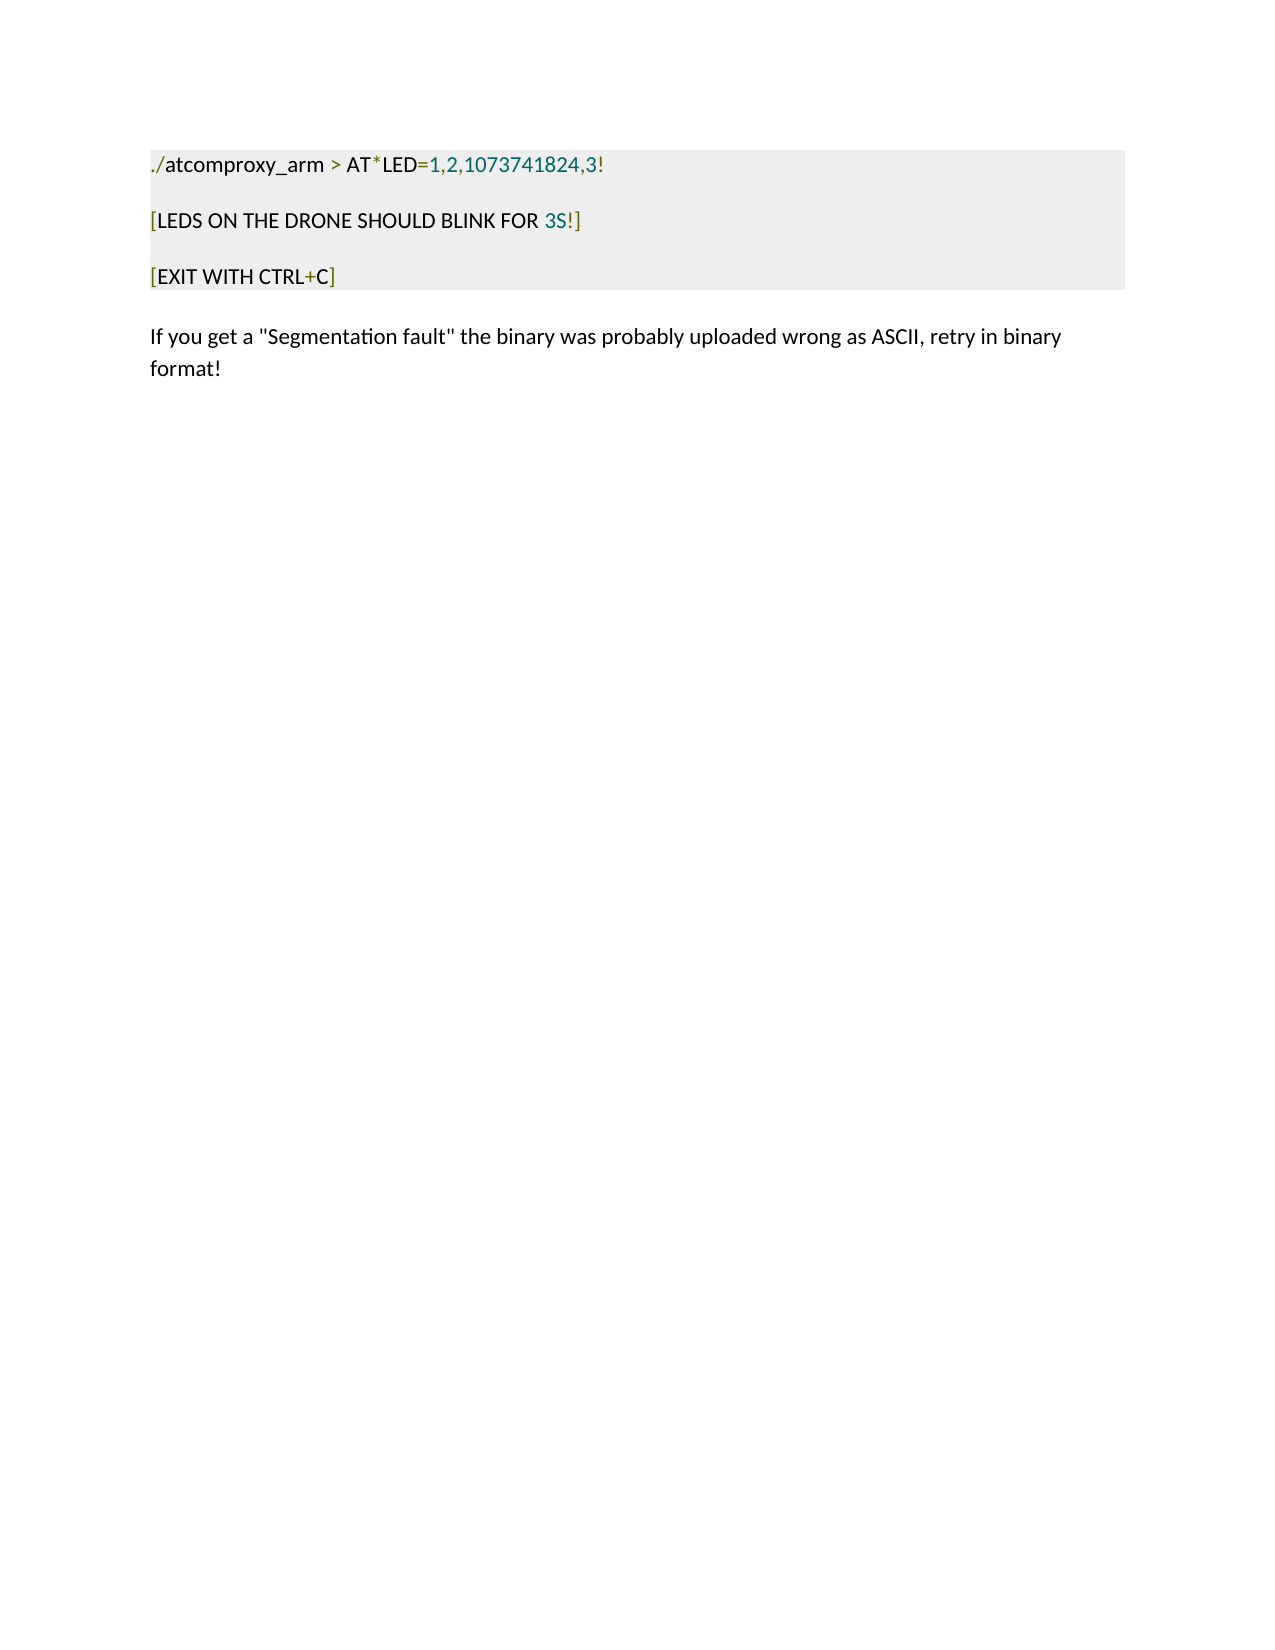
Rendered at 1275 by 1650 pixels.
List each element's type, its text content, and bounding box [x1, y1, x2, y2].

text If you get a "Segmentation fault" the binary was probably uploaded wrong as ASCII, retry in binary format! [150, 319, 1125, 382]
text ./atcomproxy_arm > AT*LED=1,2,1073741824,3! [LEDS ON THE DRONE SHOULD BLINK FOR 3S!] [EXIT WITH CTRL+C] [150, 150, 1125, 290]
